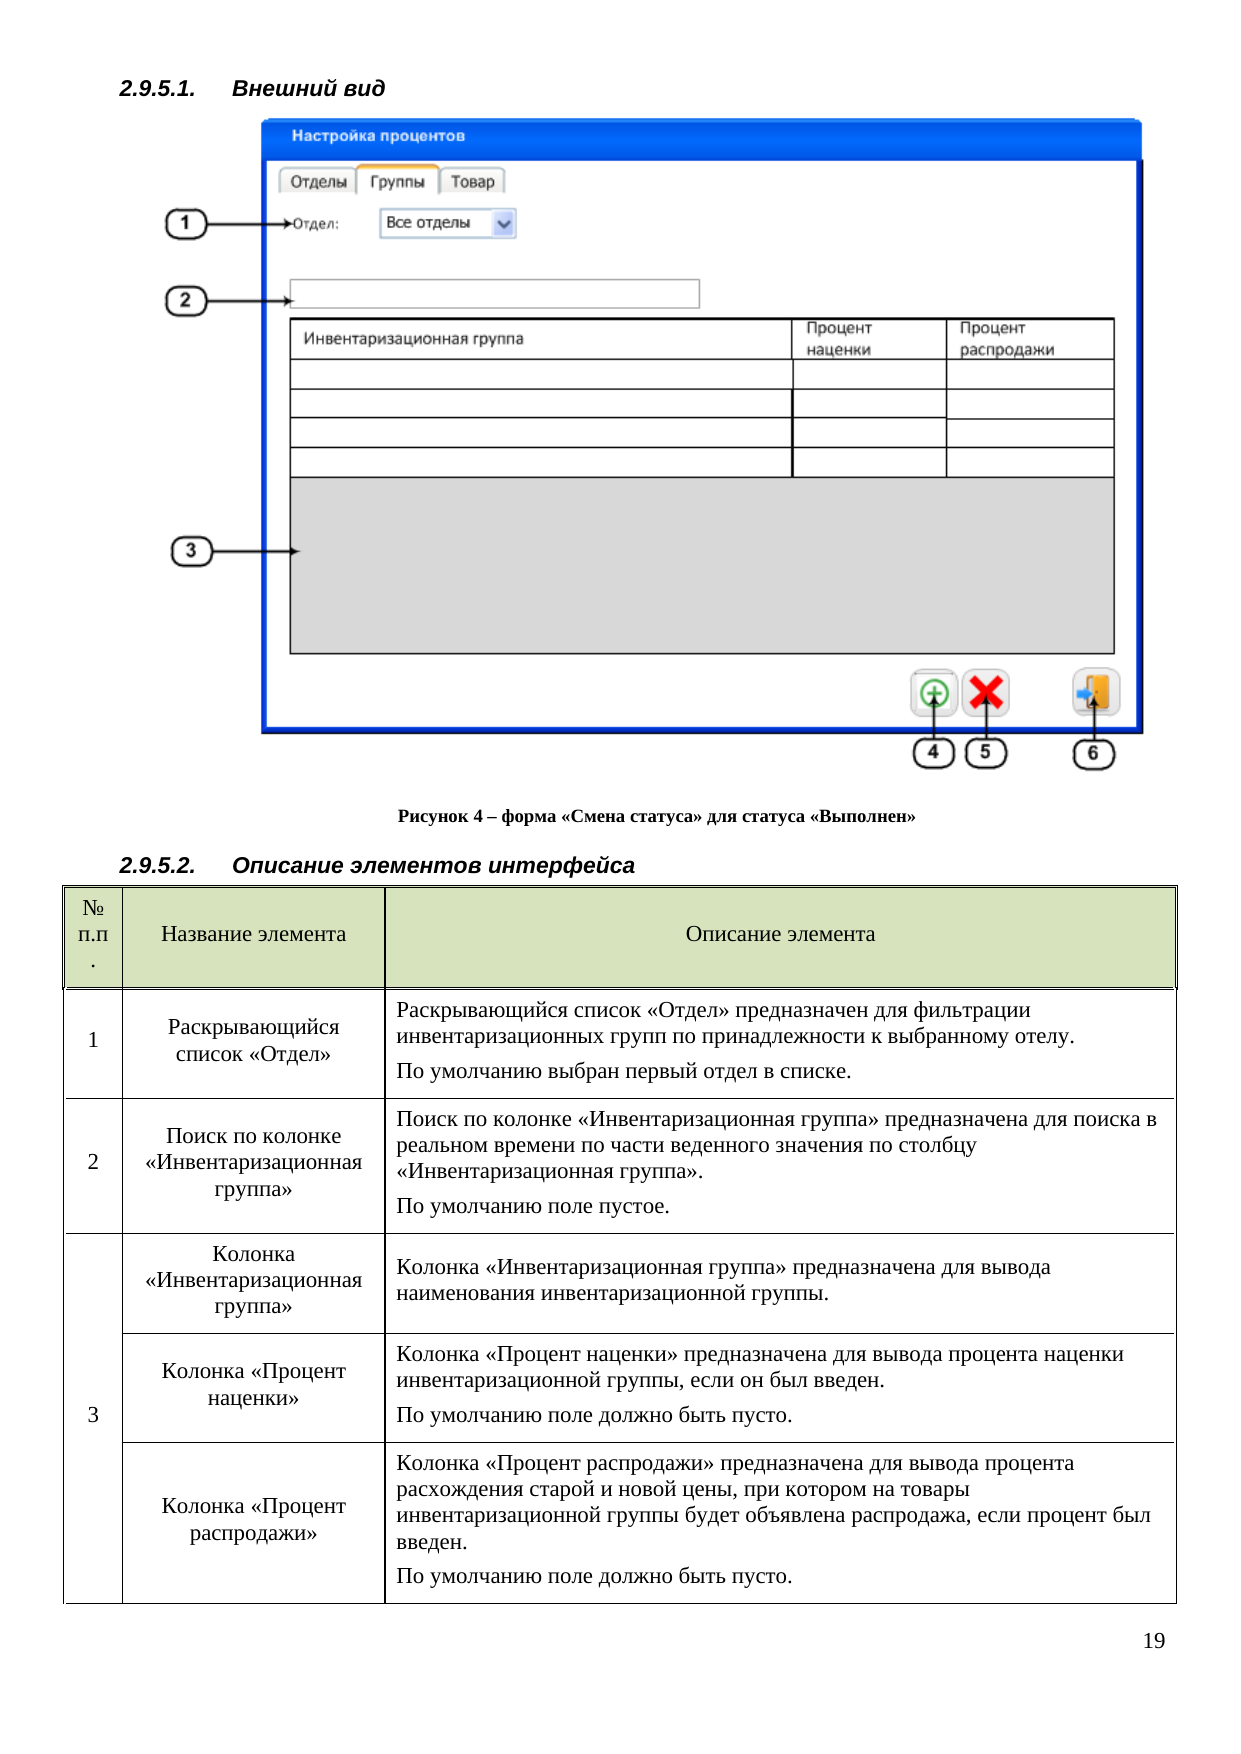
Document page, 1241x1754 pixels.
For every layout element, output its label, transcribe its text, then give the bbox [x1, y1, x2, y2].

text Внешний вид [119, 75, 1165, 101]
picture [152, 107, 1162, 794]
text Описание элементов интерфейса [119, 852, 1165, 878]
table_cell Поиск по колонке «Инвентаризационная группа» [123, 1099, 384, 1233]
table_header № п.п. [65, 888, 122, 987]
table_cell 1 [64, 987, 122, 1098]
table_cell Колонка «Процент распродажи» предназначена для вывода процента расхождения старой и новой цены, при котором на товары инвентаризационной группы будет объявлена распродажа, если процент был введен. По умолчанию поле должно быть пусто. [386, 1442, 1176, 1603]
table_cell 3 [64, 1233, 122, 1603]
table_cell Колонка «Процент наценки» [123, 1334, 384, 1442]
table_cell 2 [64, 1098, 122, 1233]
table_cell Раскрывающийся список «Отдел» [123, 990, 384, 1098]
table_cell Колонка «Инвентаризационная группа» предназначена для вывода наименования инвентаризационной группы. [386, 1233, 1176, 1333]
table_header Описание элемента [386, 888, 1175, 987]
table_cell Колонка «Процент наценки» предназначена для вывода процента наценки инвентаризационной группы, если он был введен. По умолчанию поле должно быть пусто. [386, 1333, 1176, 1442]
table_cell Колонка «Инвентаризационная группа» [123, 1234, 384, 1333]
table_cell Поиск по колонке «Инвентаризационная группа» предназначена для поиска в реальном времени по части веденного значения по столбцу «Инвентаризационная группа». По умолчанию поле пустое. [386, 1098, 1176, 1233]
table_cell Колонка «Процент распродажи» [123, 1443, 384, 1603]
table_cell Раскрывающийся список «Отдел» предназначен для фильтрации инвентаризационных групп по принадлежности к выбранному отелу. По умолчанию выбран первый отдел в списке. [386, 987, 1176, 1098]
table_header Название элемента [123, 888, 384, 987]
